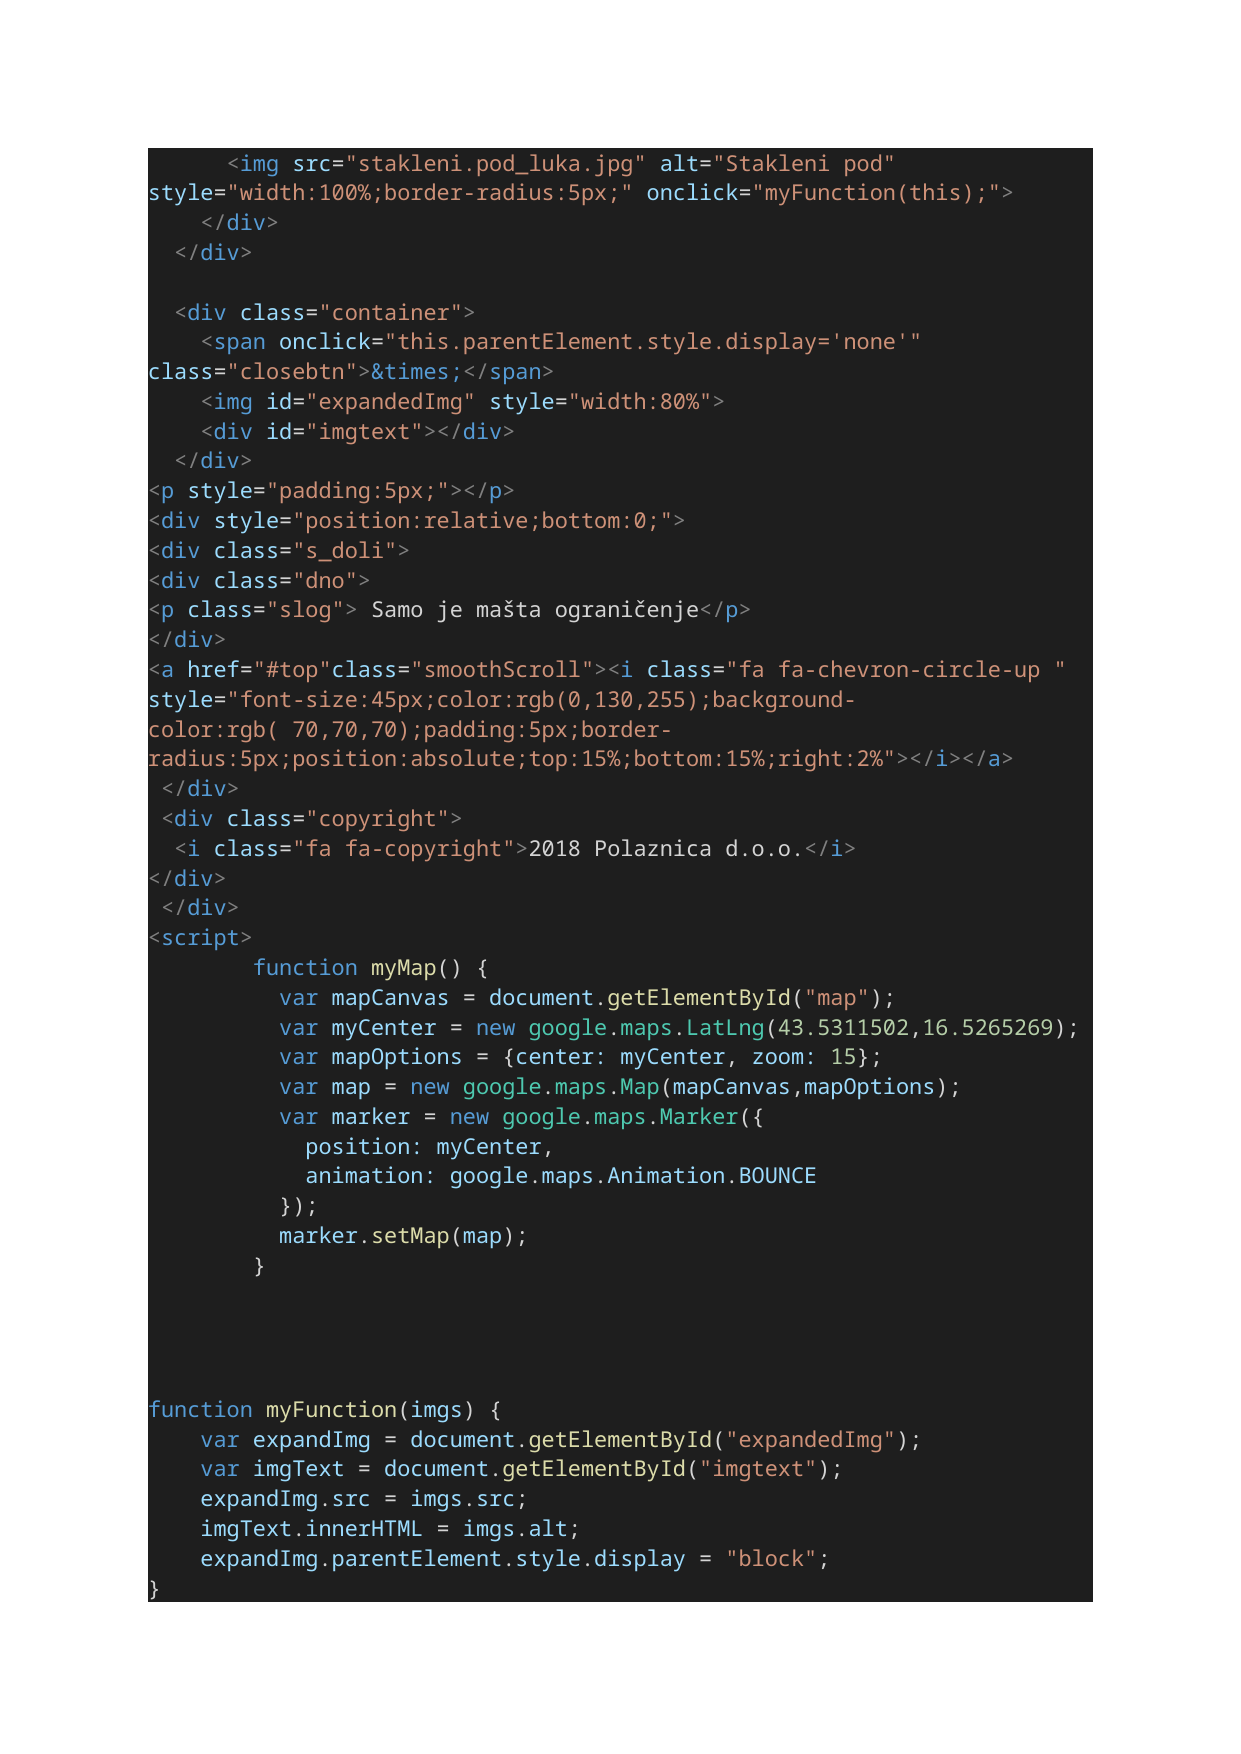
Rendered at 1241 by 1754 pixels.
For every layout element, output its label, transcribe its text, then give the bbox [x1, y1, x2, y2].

text <script> [148, 922, 1093, 952]
text <div class="container"> [148, 296, 1093, 326]
text </div> [148, 237, 1093, 267]
text </div> [148, 624, 1093, 654]
text var mapOptions = {center: myCenter, zoom: 15}; [148, 1041, 1093, 1071]
text function myFunction(imgs) { [148, 1394, 1093, 1424]
text <a href="#top"class="smoothScroll"><i class="fa fa-chevron-circle-up " style="font-size:45px;color:rgb(0,130,255);background-color:rgb( 70,70,70);padding:5px;border-radius:5px;position:absolute;top:15%;bottom:15%;right:2%"></i></a> [148, 654, 1093, 773]
text <span onclick="this.parentElement.style.display='none'" class="closebtn">&times;</span> [148, 326, 1093, 386]
text var mapCanvas = document.getElementById("map"); [148, 982, 1093, 1011]
text }); [148, 1190, 1093, 1220]
text animation: google.maps.Animation.BOUNCE [148, 1160, 1093, 1190]
text <div class="s_doli"> [148, 535, 1093, 564]
text <p class="slog"> Samo je mašta ograničenje</p> [148, 594, 1093, 624]
text var map = new google.maps.Map(mapCanvas,mapOptions); [148, 1071, 1093, 1101]
text <img src="stakleni.pod_luka.jpg" alt="Stakleni pod" style="width:100%;border-radius:5px;" onclick="myFunction(this);"> [148, 148, 1093, 207]
text expandImg.parentElement.style.display = "block"; [148, 1543, 1093, 1573]
text </div> [148, 773, 1093, 803]
text position: myCenter, [148, 1131, 1093, 1160]
text expandImg.src = imgs.src; [148, 1483, 1093, 1513]
text <div class="copyright"> [148, 803, 1093, 833]
text } [148, 1250, 1093, 1279]
text <div style="position:relative;bottom:0;"> [148, 505, 1093, 535]
text <p style="padding:5px;"></p> [148, 475, 1093, 505]
text imgText.innerHTML = imgs.alt; [148, 1513, 1093, 1543]
text </div> [148, 207, 1093, 237]
text function myMap() { [148, 952, 1093, 982]
text } [148, 1573, 1093, 1602]
text <div class="dno"> [148, 564, 1093, 594]
text var marker = new google.maps.Marker({ [148, 1101, 1093, 1131]
text <i class="fa fa-copyright">2018 Polaznica d.o.o.</i> [148, 833, 1093, 862]
text var myCenter = new google.maps.LatLng(43.5311502,16.5265269); [148, 1011, 1093, 1041]
text <img id="expandedImg" style="width:80%"> [148, 386, 1093, 416]
text marker.setMap(map); [148, 1220, 1093, 1250]
text <div id="imgtext"></div> [148, 416, 1093, 445]
text var imgText = document.getElementById("imgtext"); [148, 1453, 1093, 1483]
text </div> [148, 445, 1093, 475]
text var expandImg = document.getElementById("expandedImg"); [148, 1424, 1093, 1453]
text </div> [148, 892, 1093, 922]
text </div> [148, 862, 1093, 892]
